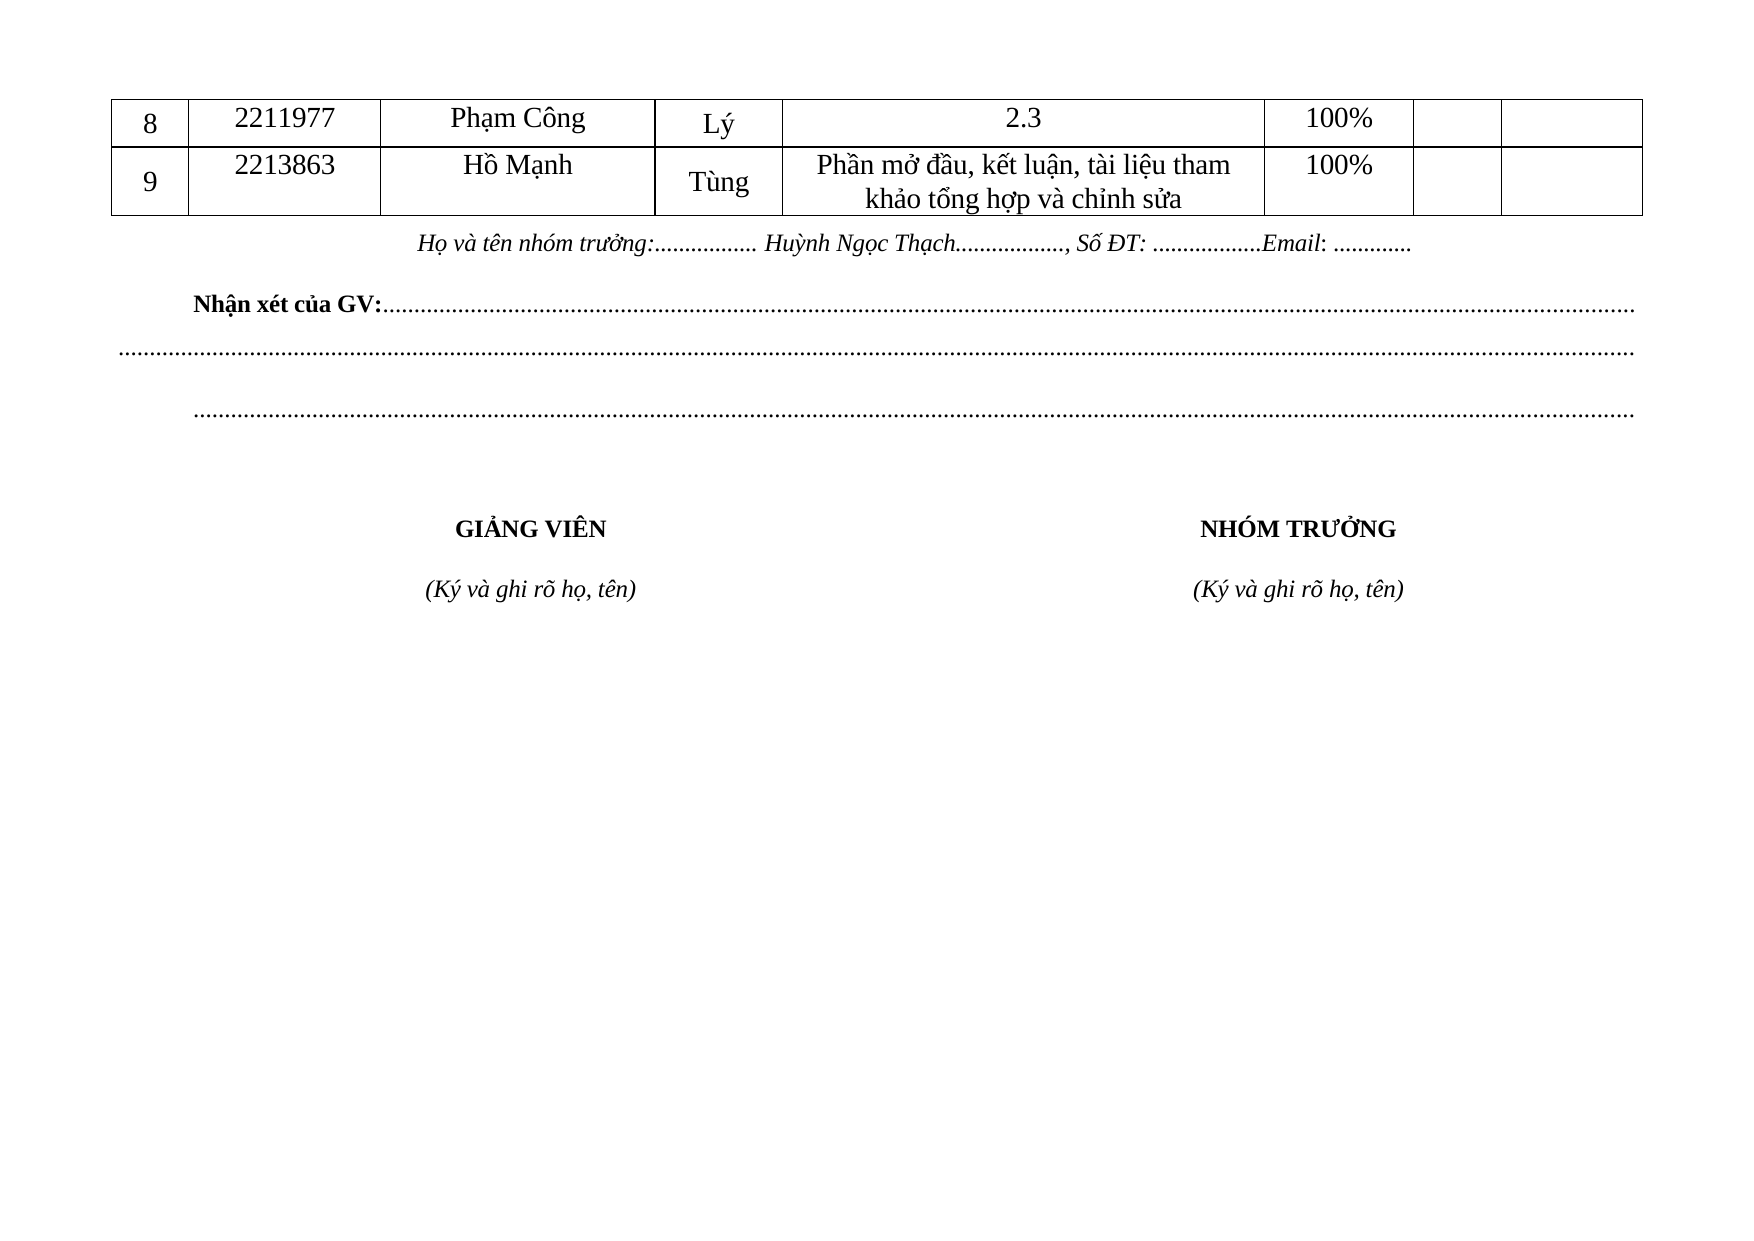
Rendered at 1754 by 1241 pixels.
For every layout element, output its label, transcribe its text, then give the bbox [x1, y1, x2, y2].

text Nhận xét của GV: [118, 289, 1636, 361]
table_cell [1502, 148, 1642, 214]
table_cell [1414, 148, 1501, 214]
table_cell 2.3 [783, 100, 1264, 146]
table_cell Hồ Mạnh [381, 148, 654, 214]
table_cell 8 [112, 100, 188, 146]
table_cell Phần mở đầu, kết luận, tài liệu tham khảo tổng hợp và chỉnh sửa [783, 148, 1264, 214]
table_cell 2213863 [189, 148, 380, 214]
table_cell Phạm Công [381, 100, 654, 146]
table_cell 2211977 [189, 100, 380, 146]
table_cell 100% [1265, 148, 1413, 214]
table_cell [1414, 100, 1501, 146]
table_header GIẢNG VIÊN (Ký và ghi rõ họ, tên) [109, 454, 877, 813]
table_cell [1502, 100, 1642, 146]
table_cell 9 [112, 148, 188, 214]
table_header NHÓM TRƯỞNG (Ký và ghi rõ họ, tên) [877, 454, 1645, 813]
table_cell Lý [656, 100, 782, 146]
text Họ và tên nhóm trưởng:................. Huỳnh Ngọc Thạch.................., Số ĐT: ..................Email: ............. [118, 228, 1636, 257]
table_cell Tùng [656, 148, 782, 214]
table_cell 100% [1265, 100, 1413, 146]
